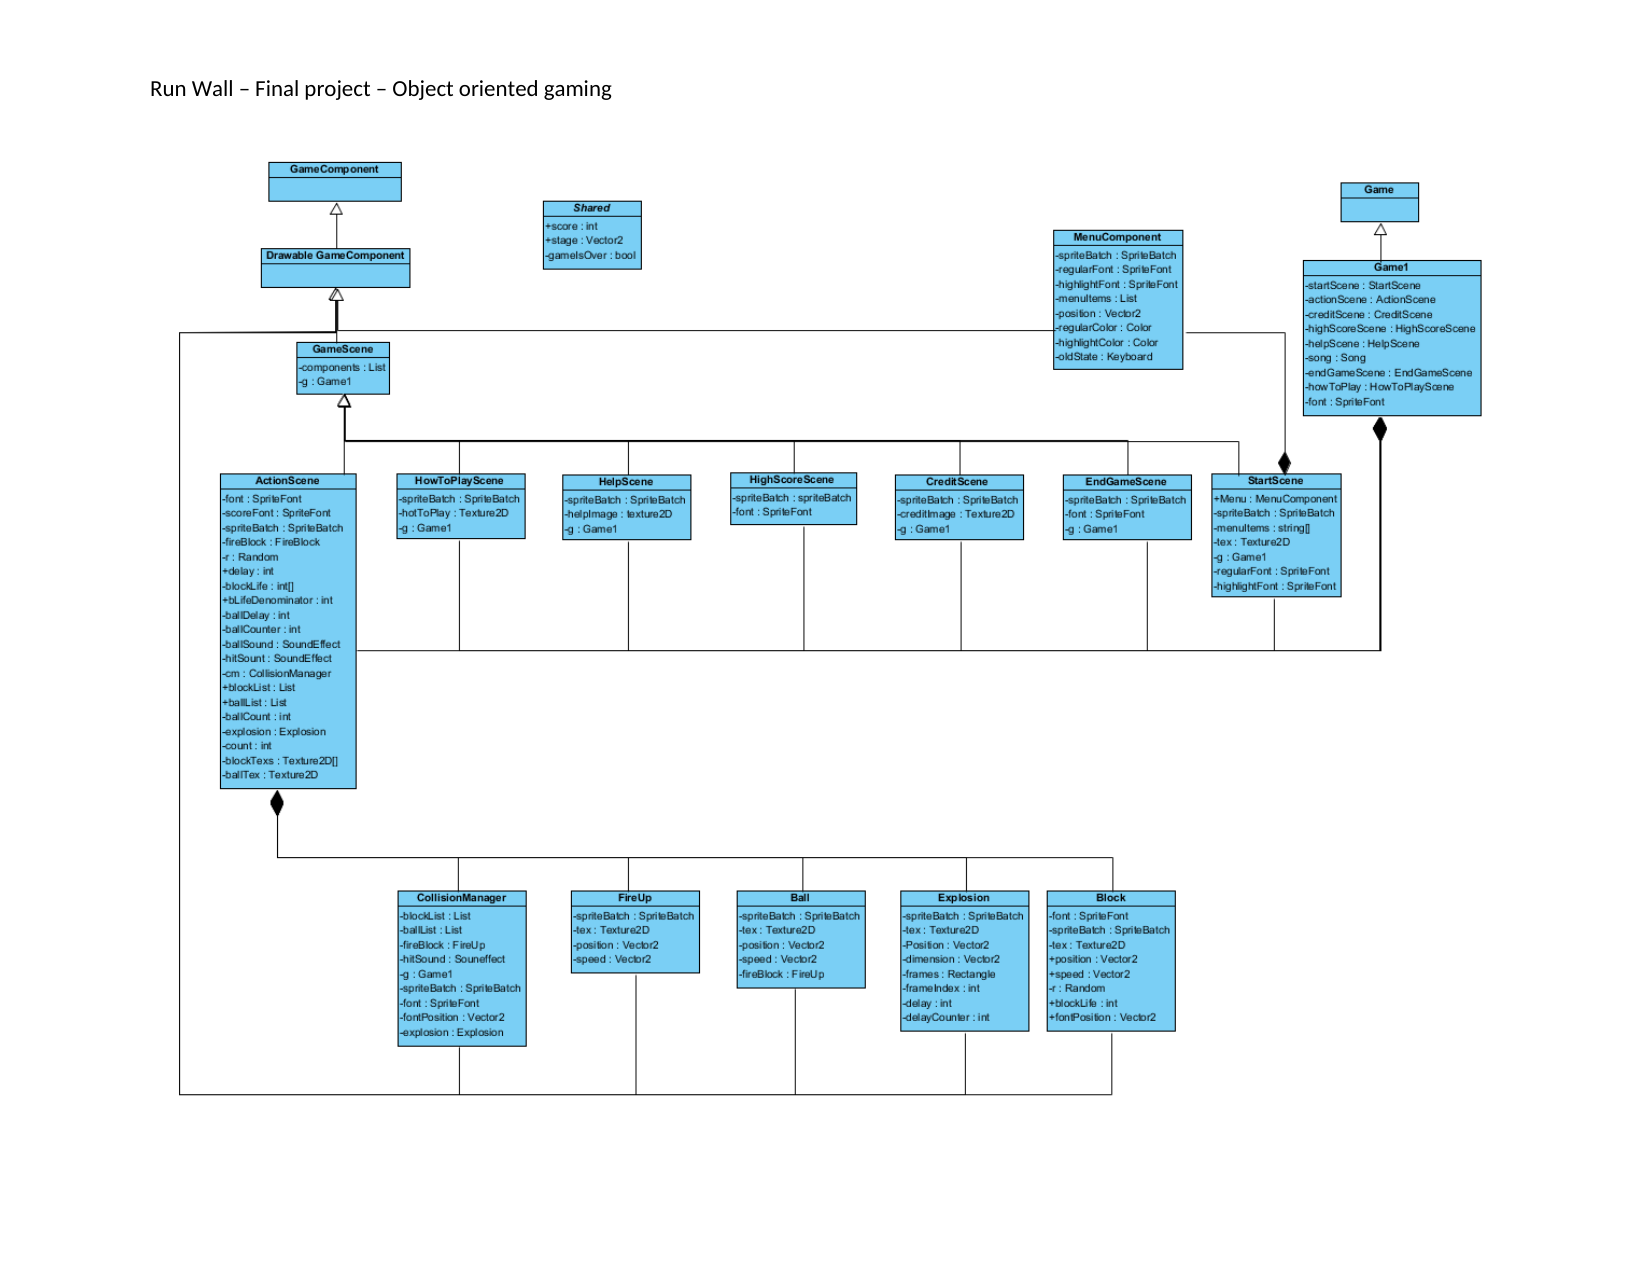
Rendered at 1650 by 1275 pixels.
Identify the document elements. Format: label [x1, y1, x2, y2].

picture [150, 150, 1500, 1105]
